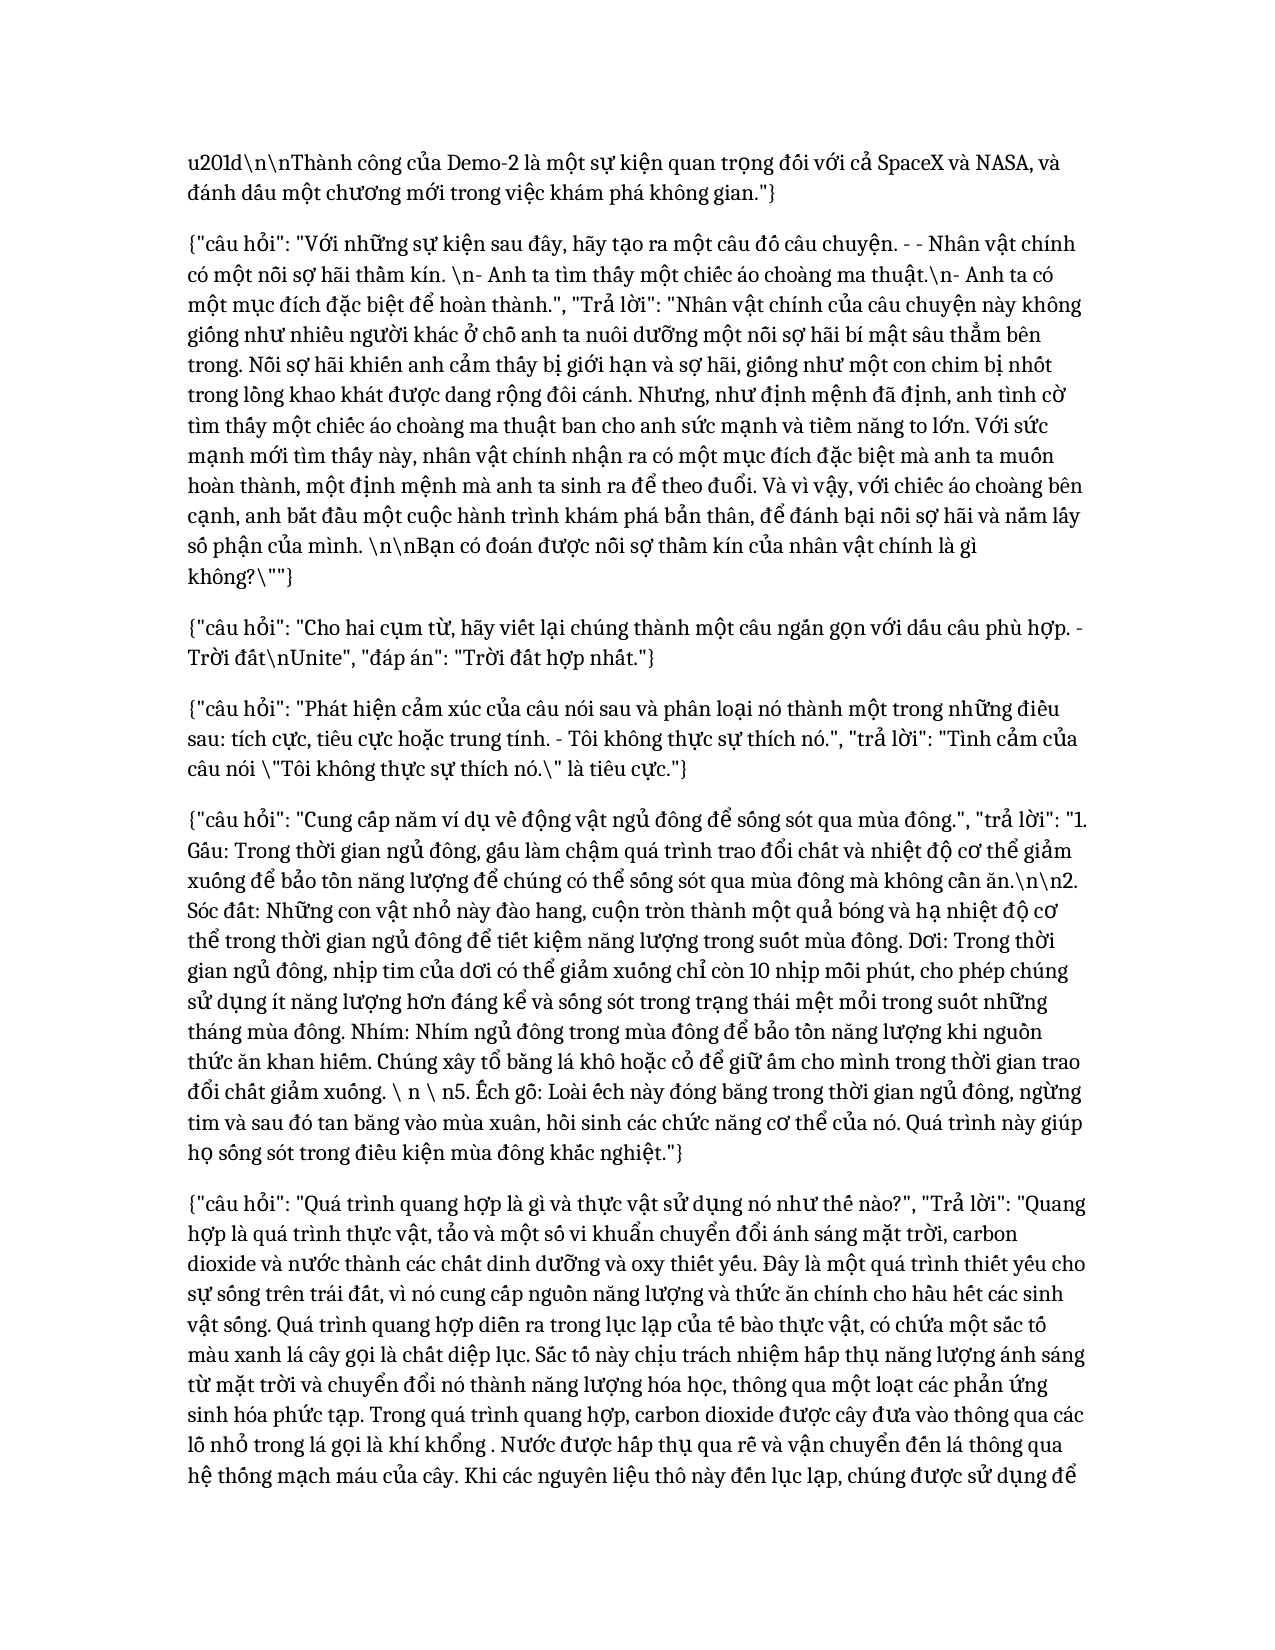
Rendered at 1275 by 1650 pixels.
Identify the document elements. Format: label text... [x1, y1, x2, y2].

text {"câu hỏi": "Phát hiện cảm xúc của câu nói sau và phân loại nó thành một trong những điều sau: tích cực, tiêu cực hoặc trung tính. - Tôi không thực sự thích nó.", "trả lời": "Tình cảm của câu nói \"Tôi không thực sự thích nó.\" là tiêu cực."} [187, 696, 1087, 783]
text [187, 1191, 1087, 1489]
text {"câu hỏi": "Với những sự kiện sau đây, hãy tạo ra một câu đố câu chuyện. - - Nhân vật chính có một nỗi sợ hãi thầm kín. \n- Anh ta tìm thấy một chiếc áo choàng ma thuật.\n- Anh ta có một mục đích đặc biệt để hoàn thành.", "Trả lời": "Nhân vật chính của câu chuyện này không giống như nhiều người khác ở chỗ anh ta nuôi dưỡng một nỗi sợ hãi bí mật sâu thẳm bên trong. Nỗi sợ hãi khiến anh cảm thấy bị giới hạn và sợ hãi, giống như một con chim bị nhốt trong lồng khao khát được dang rộng đôi cánh. Nhưng, như định mệnh đã định, anh tình cờ tìm thấy một chiếc áo choàng ma thuật ban cho anh sức mạnh và tiềm năng to lớn. Với sức mạnh mới tìm thấy này, nhân vật chính nhận ra có một mục đích đặc biệt mà anh ta muốn hoàn thành, một định mệnh mà anh ta sinh ra để theo đuổi. Và vì vậy, với chiếc áo choàng bên cạnh, anh bắt đầu một cuộc hành trình khám phá bản thân, để đánh bại nỗi sợ hãi và nắm lấy số phận của mình. \n\nBạn có đoán được nỗi sợ thầm kín của nhân vật chính là gì không?\""} [187, 231, 1087, 590]
text {"câu hỏi": "Cung cấp năm ví dụ về động vật ngủ đông để sống sót qua mùa đông.", "trả lời": "1. Gấu: Trong thời gian ngủ đông, gấu làm chậm quá trình trao đổi chất và nhiệt độ cơ thể giảm xuống để bảo tồn năng lượng để chúng có thể sống sót qua mùa đông mà không cần ăn.\n\n2. Sóc đất: Những con vật nhỏ này đào hang, cuộn tròn thành một quả bóng và hạ nhiệt độ cơ thể trong thời gian ngủ đông để tiết kiệm năng lượng trong suốt mùa đông. Dơi: Trong thời gian ngủ đông, nhịp tim của dơi có thể giảm xuống chỉ còn 10 nhịp mỗi phút, cho phép chúng sử dụng ít năng lượng hơn đáng kể và sống sót trong trạng thái mệt mỏi trong suốt những tháng mùa đông. Nhím: Nhím ngủ đông trong mùa đông để bảo tồn năng lượng khi nguồn thức ăn khan hiếm. Chúng xây tổ bằng lá khô hoặc cỏ để giữ ấm cho mình trong thời gian trao đổi chất giảm xuống. \ n \ n5. Ếch gỗ: Loài ếch này đóng băng trong thời gian ngủ đông, ngừng tim và sau đó tan băng vào mùa xuân, hồi sinh các chức năng cơ thể của nó. Quá trình này giúp họ sống sót trong điều kiện mùa đông khắc nghiệt."} [187, 807, 1087, 1166]
text {"câu hỏi": "Cho hai cụm từ, hãy viết lại chúng thành một câu ngắn gọn với dấu câu phù hợp. - Trời đất\nUnite", "đáp án": "Trời đất hợp nhất."} [187, 614, 1087, 671]
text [187, 150, 1087, 207]
